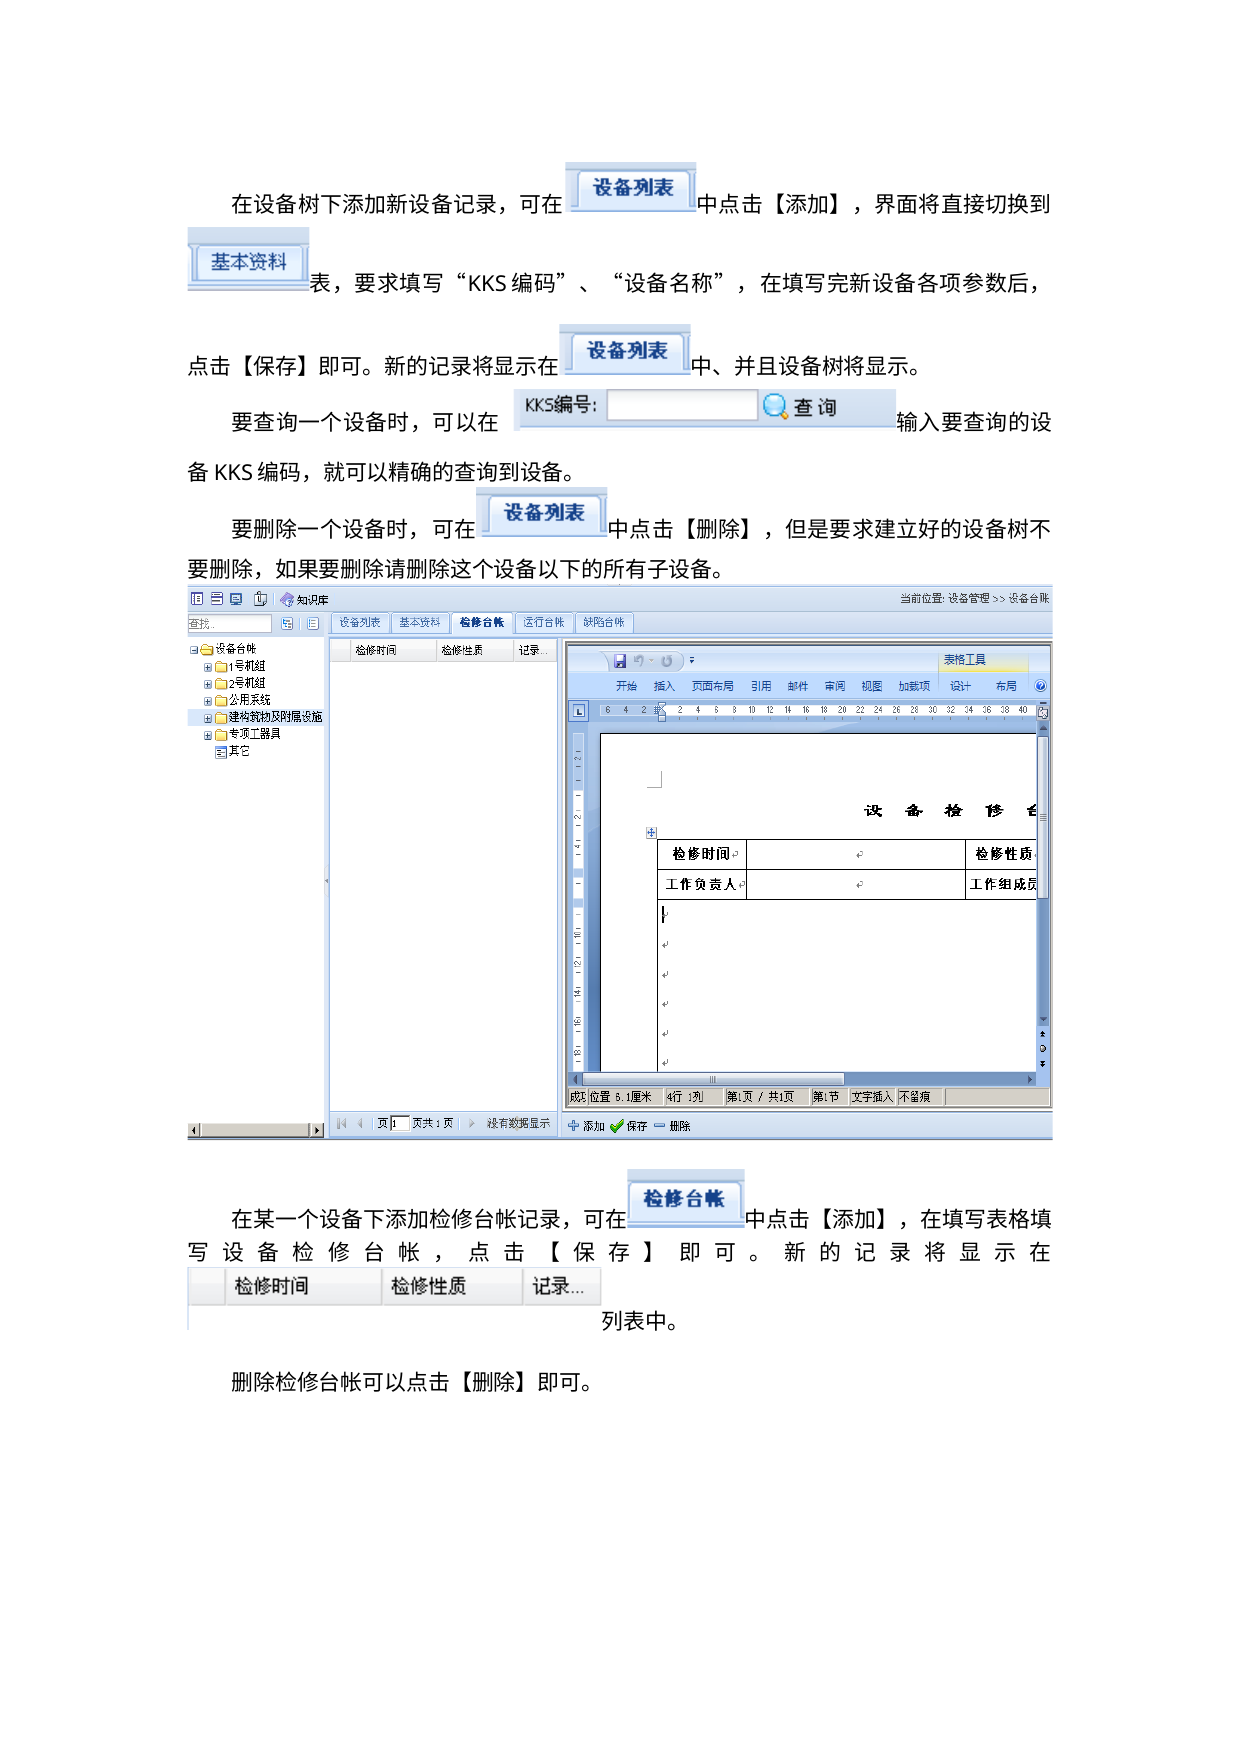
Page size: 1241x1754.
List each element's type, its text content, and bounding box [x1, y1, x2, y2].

picture [565, 162, 697, 212]
text 要删除一个设备时，可在中点击【删除】，但是要求建立好的设备树不要删除，如果要删除请删除这个设备以下的所有子设备。 [187, 487, 1053, 584]
picture [559, 324, 691, 375]
picture [500, 389, 897, 431]
picture [476, 487, 608, 537]
picture [187, 1267, 602, 1330]
picture [627, 1169, 745, 1228]
picture [187, 227, 310, 291]
text 要查询一个设备时，可以在输入要查询的设备KKS编码，就可以精确的查询到设备。 [187, 389, 1053, 487]
text 删除检修台帐可以点击【删除】即可。 [187, 1364, 1053, 1397]
text 在某一个设备下添加检修台帐记录，可在中点击【添加】，在填写表格填写设备检修台帐，点击【保存】即可。新的记录将显示在列表中。 [187, 1169, 1053, 1364]
text 在设备树下添加新设备记录，可在中点击【添加】，界面将直接切换到表，要求填写“KKS编码”、“设备名称”，在填写完新设备各项参数后，点击【保存】即可。新的记录将显示在中、并且设备树将显示。 [187, 162, 1053, 389]
picture [187, 584, 1053, 1141]
